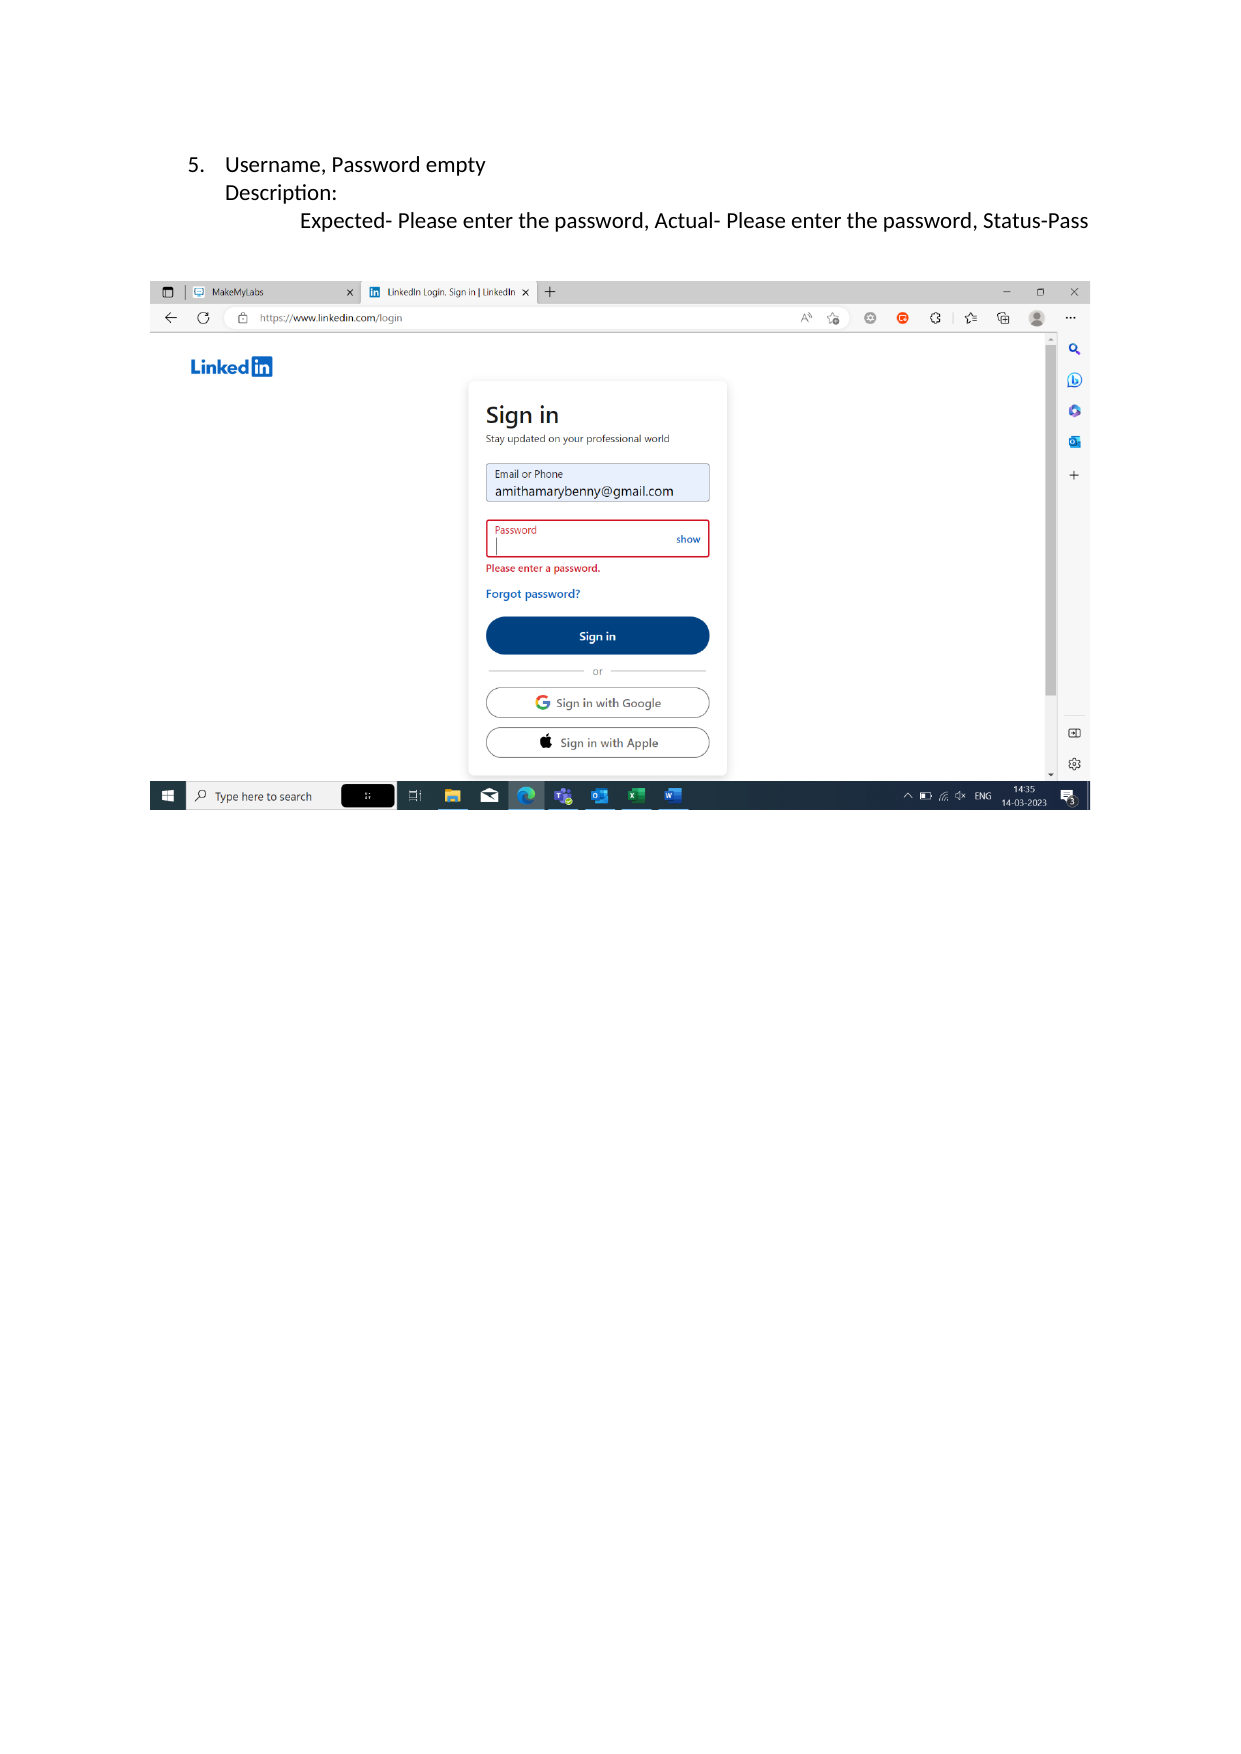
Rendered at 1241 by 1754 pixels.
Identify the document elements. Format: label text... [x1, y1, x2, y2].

picture [150, 281, 1091, 810]
list Username, Password empty [187, 150, 1090, 178]
text Expected- Please enter the password, Actual- Please enter the password, Status-Pass [150, 206, 1090, 234]
list Description: [225, 178, 1090, 206]
